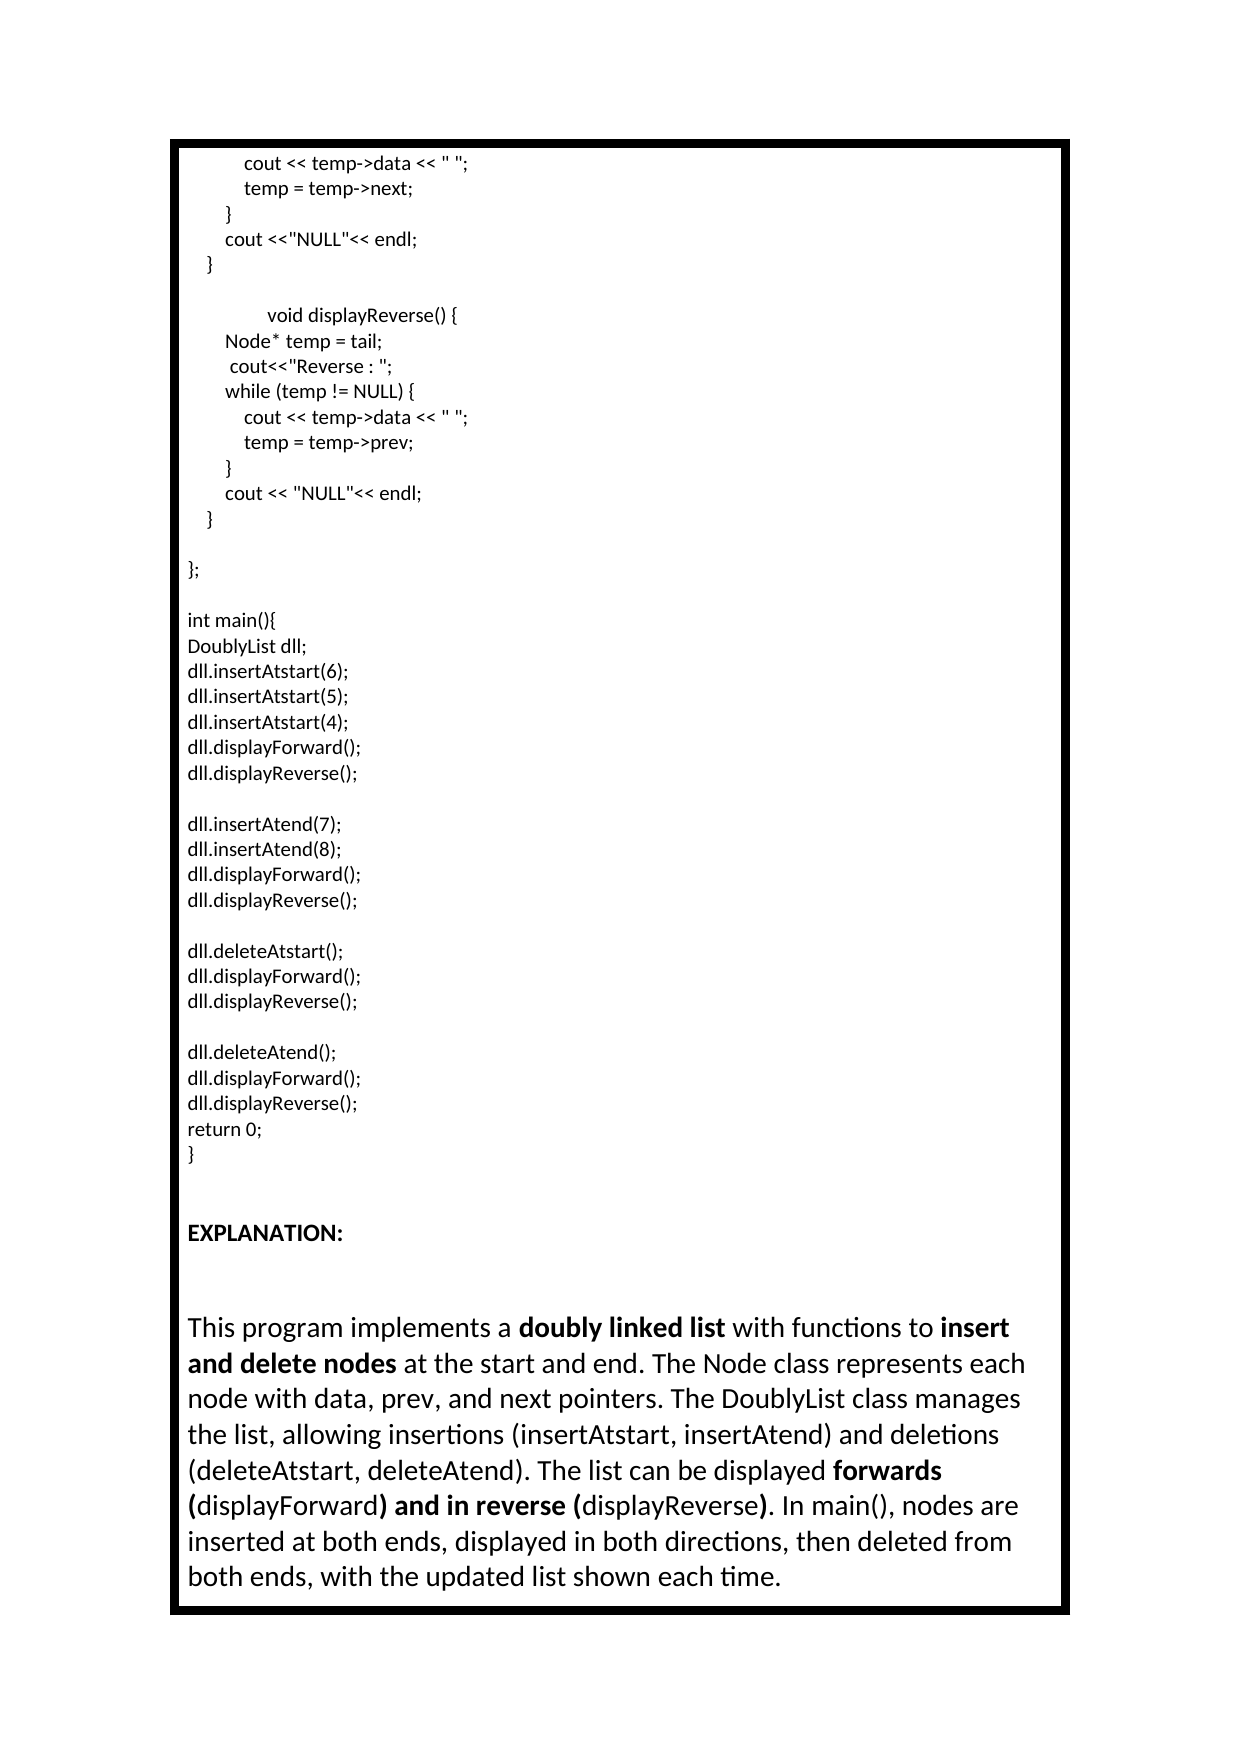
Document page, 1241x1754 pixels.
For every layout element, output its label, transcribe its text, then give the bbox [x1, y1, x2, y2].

text } [187, 201, 1053, 226]
text while (temp != NULL) { [187, 379, 1053, 404]
text dll.insertAtend(8); [187, 836, 1053, 862]
text dll.deleteAtstart(); [187, 938, 1053, 963]
text dll.displayForward(); [187, 862, 1053, 887]
text cout << temp->data << " "; [187, 404, 1053, 429]
text dll.displayReverse(); [187, 760, 1053, 785]
text temp = temp->next; [187, 175, 1053, 201]
text dll.displayForward(); [187, 963, 1053, 989]
text dll.deleteAtend(); [187, 1039, 1053, 1065]
text dll.insertAtstart(4); [187, 709, 1053, 734]
text dll.displayForward(); [187, 1065, 1053, 1090]
text void displayReverse() { [187, 302, 1053, 328]
text cout <<"NULL"<< endl; [187, 226, 1053, 252]
text dll.displayReverse(); [187, 989, 1053, 1014]
text return 0; [187, 1116, 1053, 1141]
text } [187, 506, 1053, 531]
text }; [187, 557, 1053, 582]
text dll.insertAtstart(5); [187, 684, 1053, 709]
text EXPLANATION: [187, 1217, 1053, 1248]
text dll.insertAtstart(6); [187, 658, 1053, 684]
text cout << "NULL"<< endl; [187, 480, 1053, 506]
text temp = temp->prev; [187, 429, 1053, 455]
text dll.displayReverse(); [187, 1090, 1053, 1116]
text } [187, 1141, 1053, 1167]
text cout<<"Reverse : "; [187, 353, 1053, 379]
text dll.displayReverse(); [187, 887, 1053, 912]
text dll.displayForward(); [187, 734, 1053, 760]
text } [187, 455, 1053, 480]
text } [187, 252, 1053, 277]
text DoublyList dll; [187, 633, 1053, 658]
text This program implements a doubly linked list with functions to insert and delete nodes at the start and end. The Node class represents each node with data, prev, and next pointers. The DoublyList class manages the list, allowing insertions (insertAtstart, insertAtend) and deletions (deleteAtstart, deleteAtend). The list can be displayed forwards (displayForward) and in reverse (displayReverse). In main(), nodes are inserted at both ends, displayed in both directions, then deleted from both ends, with the updated list shown each time. [187, 1309, 1053, 1594]
text int main(){ [187, 607, 1053, 633]
text cout << temp->data << " "; [187, 150, 1053, 175]
text Node* temp = tail; [187, 328, 1053, 353]
text dll.insertAtend(7); [187, 811, 1053, 836]
